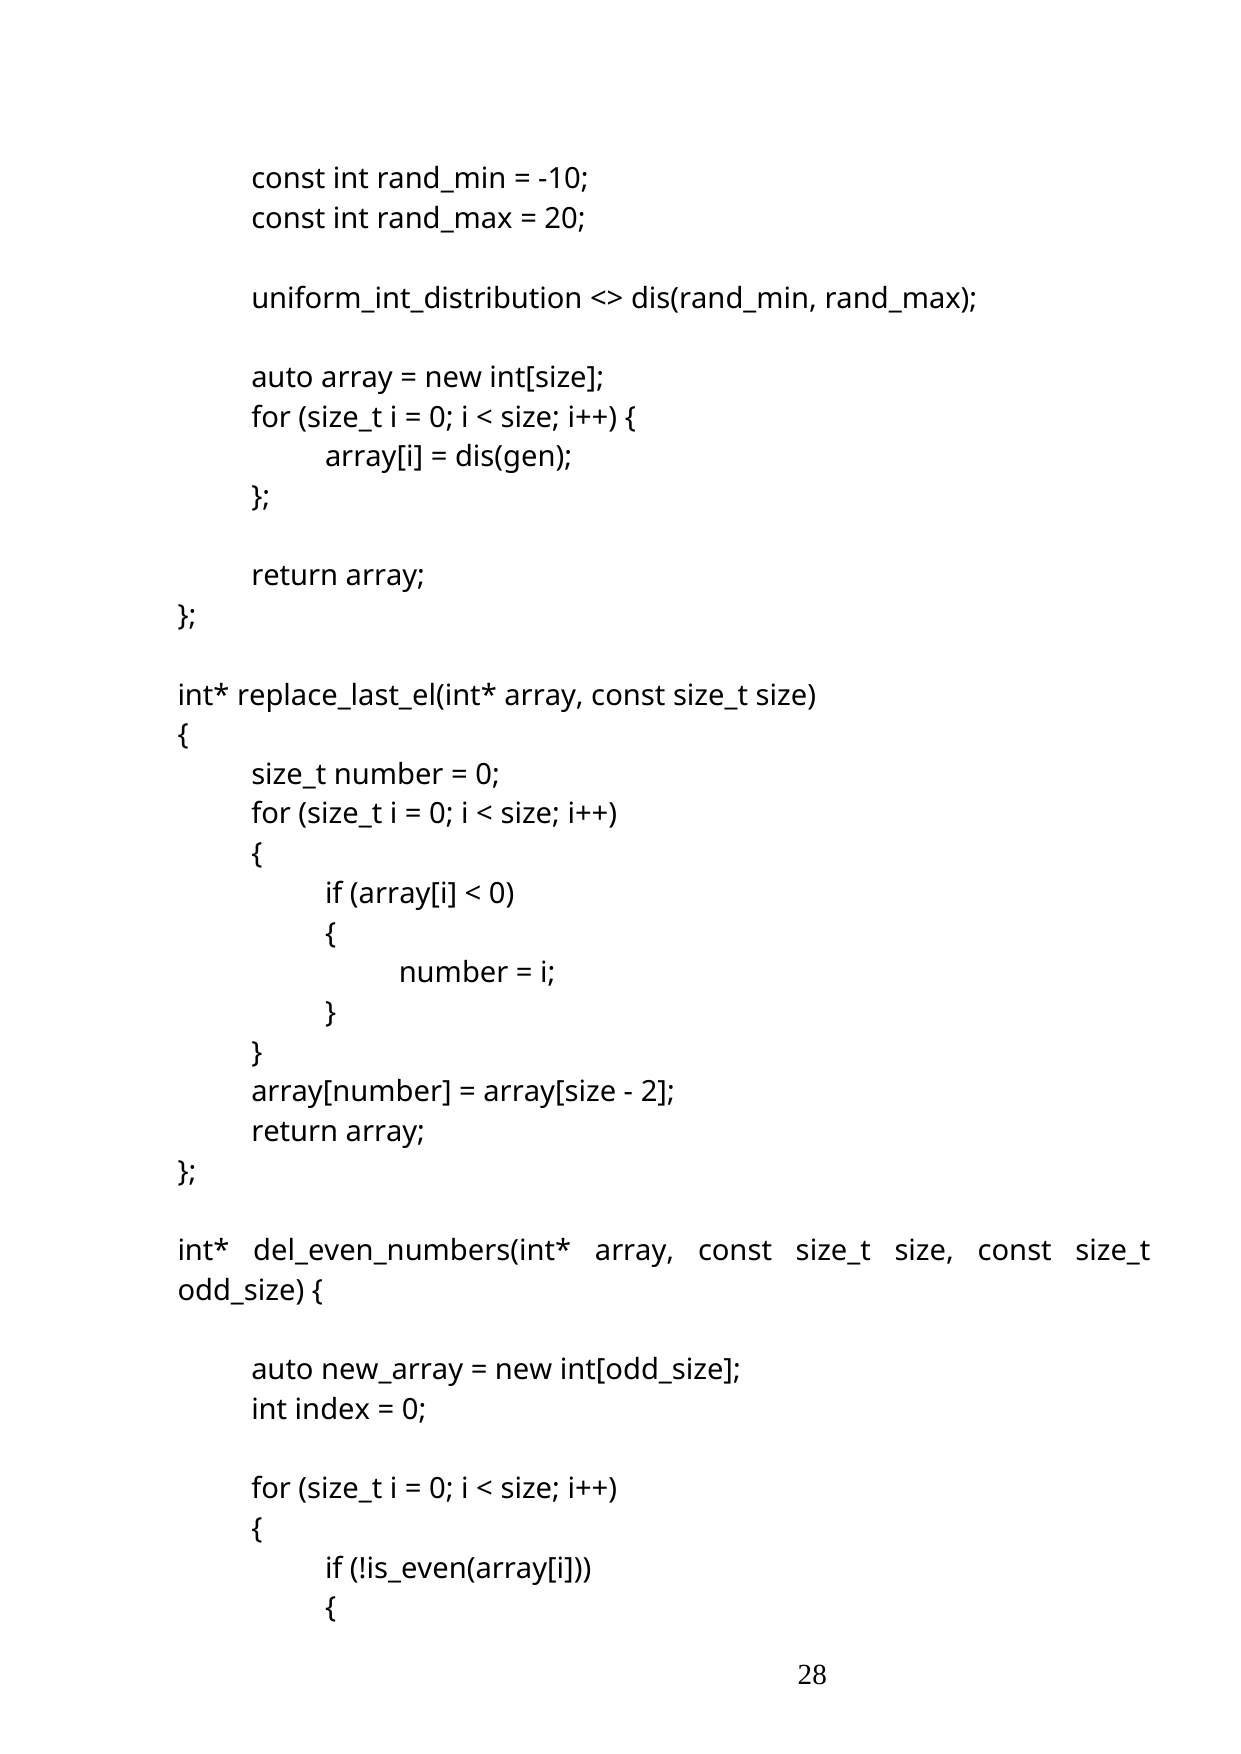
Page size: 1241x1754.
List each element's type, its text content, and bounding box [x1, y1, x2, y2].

text uniform_int_distribution <> dis(rand_min, rand_max); [177, 277, 1152, 317]
text { [177, 832, 1152, 872]
text array[number] = array[size - 2]; [177, 1071, 1152, 1110]
text { [177, 1587, 1152, 1626]
text int* del_even_numbers(int* array, const size_t size, const size_t odd_size) { [177, 1229, 1152, 1309]
text }; [177, 475, 1152, 515]
text const int rand_min = -10; [177, 158, 1152, 197]
text return array; [177, 1110, 1152, 1150]
text { [177, 912, 1152, 952]
text for (size_t i = 0; i < size; i++) [177, 793, 1152, 832]
text int* replace_last_el(int* array, const size_t size) [177, 674, 1152, 713]
text auto new_array = new int[odd_size]; [177, 1348, 1152, 1388]
text int index = 0; [177, 1388, 1152, 1428]
text number = i; [177, 952, 1152, 991]
text if (!is_even(array[i])) [177, 1547, 1152, 1587]
text size_t number = 0; [177, 753, 1152, 793]
text }; [177, 594, 1152, 634]
text } [177, 991, 1152, 1031]
text if (array[i] < 0) [177, 872, 1152, 912]
text { [177, 1507, 1152, 1547]
text return array; [177, 555, 1152, 594]
text const int rand_max = 20; [177, 197, 1152, 237]
text for (size_t i = 0; i < size; i++) [177, 1467, 1152, 1507]
text for (size_t i = 0; i < size; i++) { [177, 396, 1152, 436]
text array[i] = dis(gen); [177, 436, 1152, 475]
text } [177, 1031, 1152, 1071]
text }; [177, 1150, 1152, 1190]
text auto array = new int[size]; [177, 356, 1152, 396]
text { [177, 713, 1152, 753]
